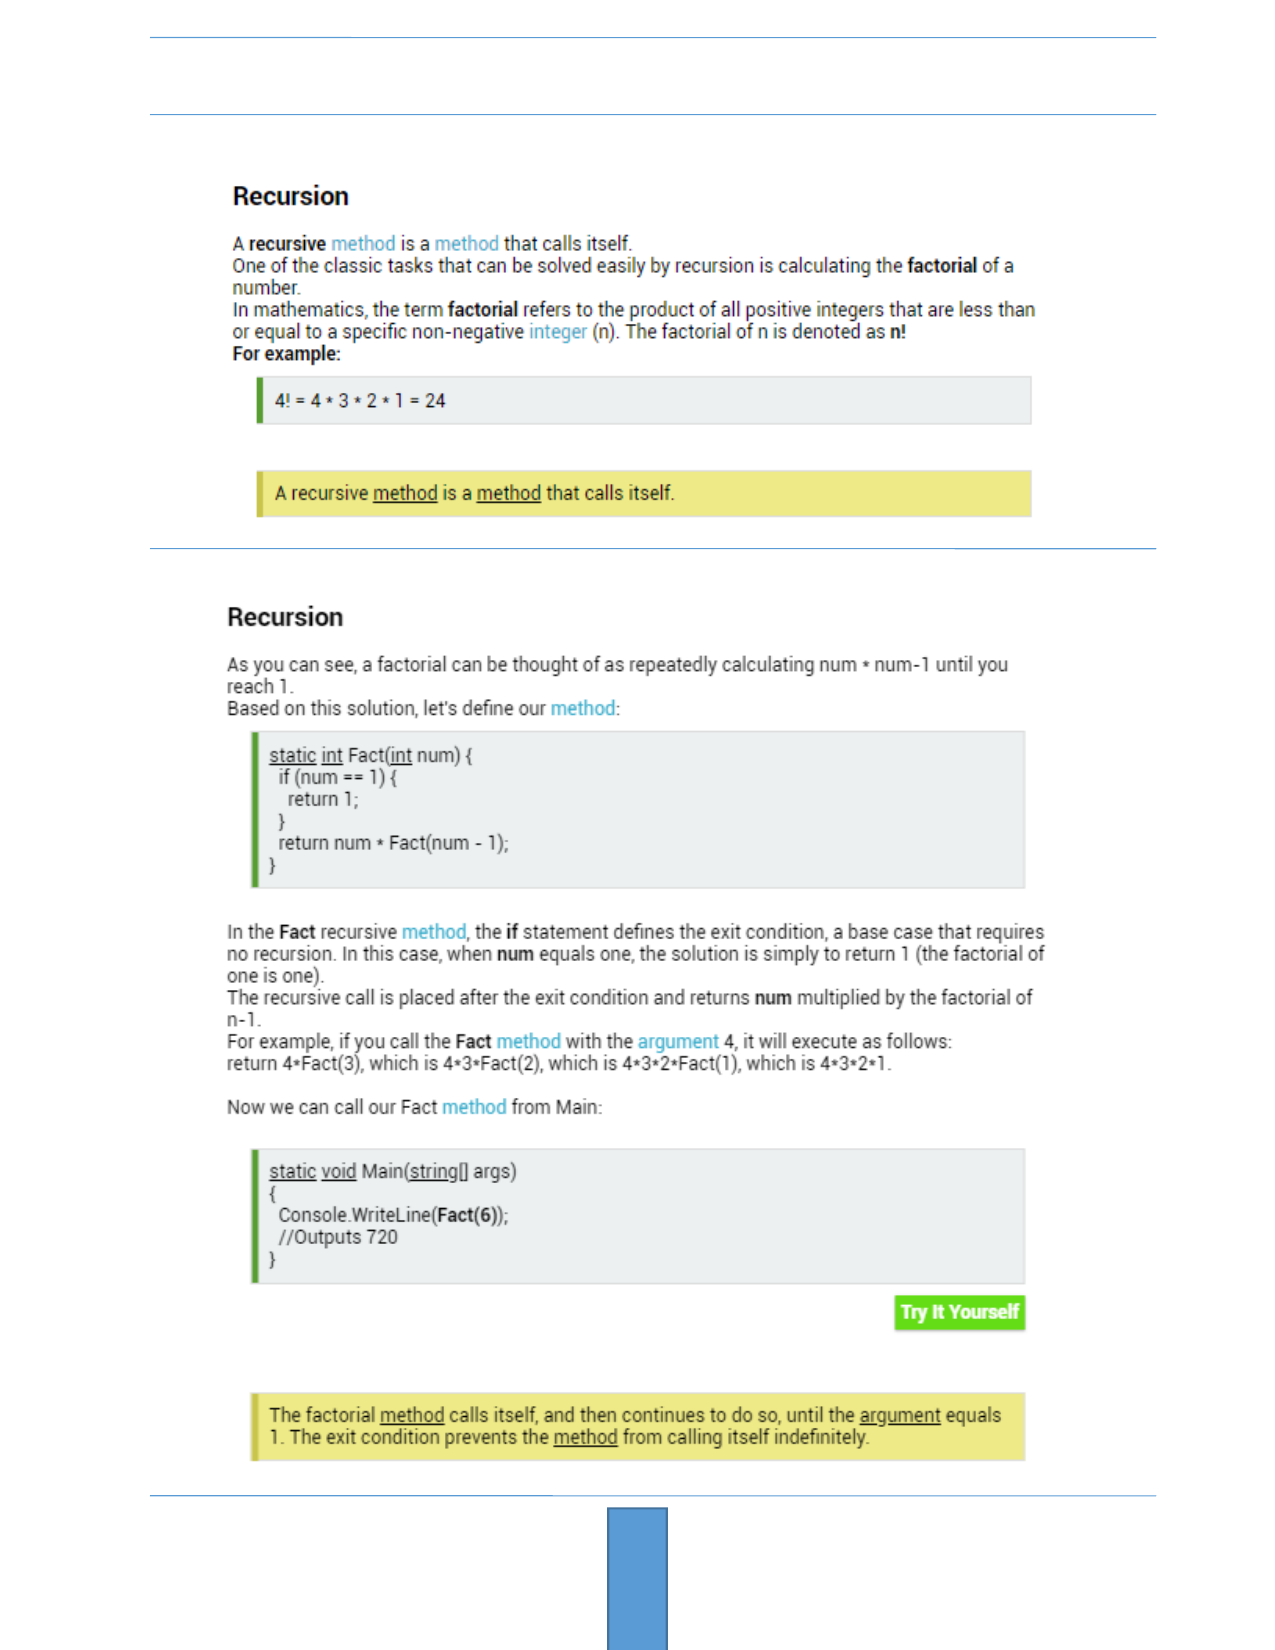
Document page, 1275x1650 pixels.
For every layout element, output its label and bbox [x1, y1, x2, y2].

picture [214, 595, 1062, 1477]
picture [221, 175, 1054, 530]
